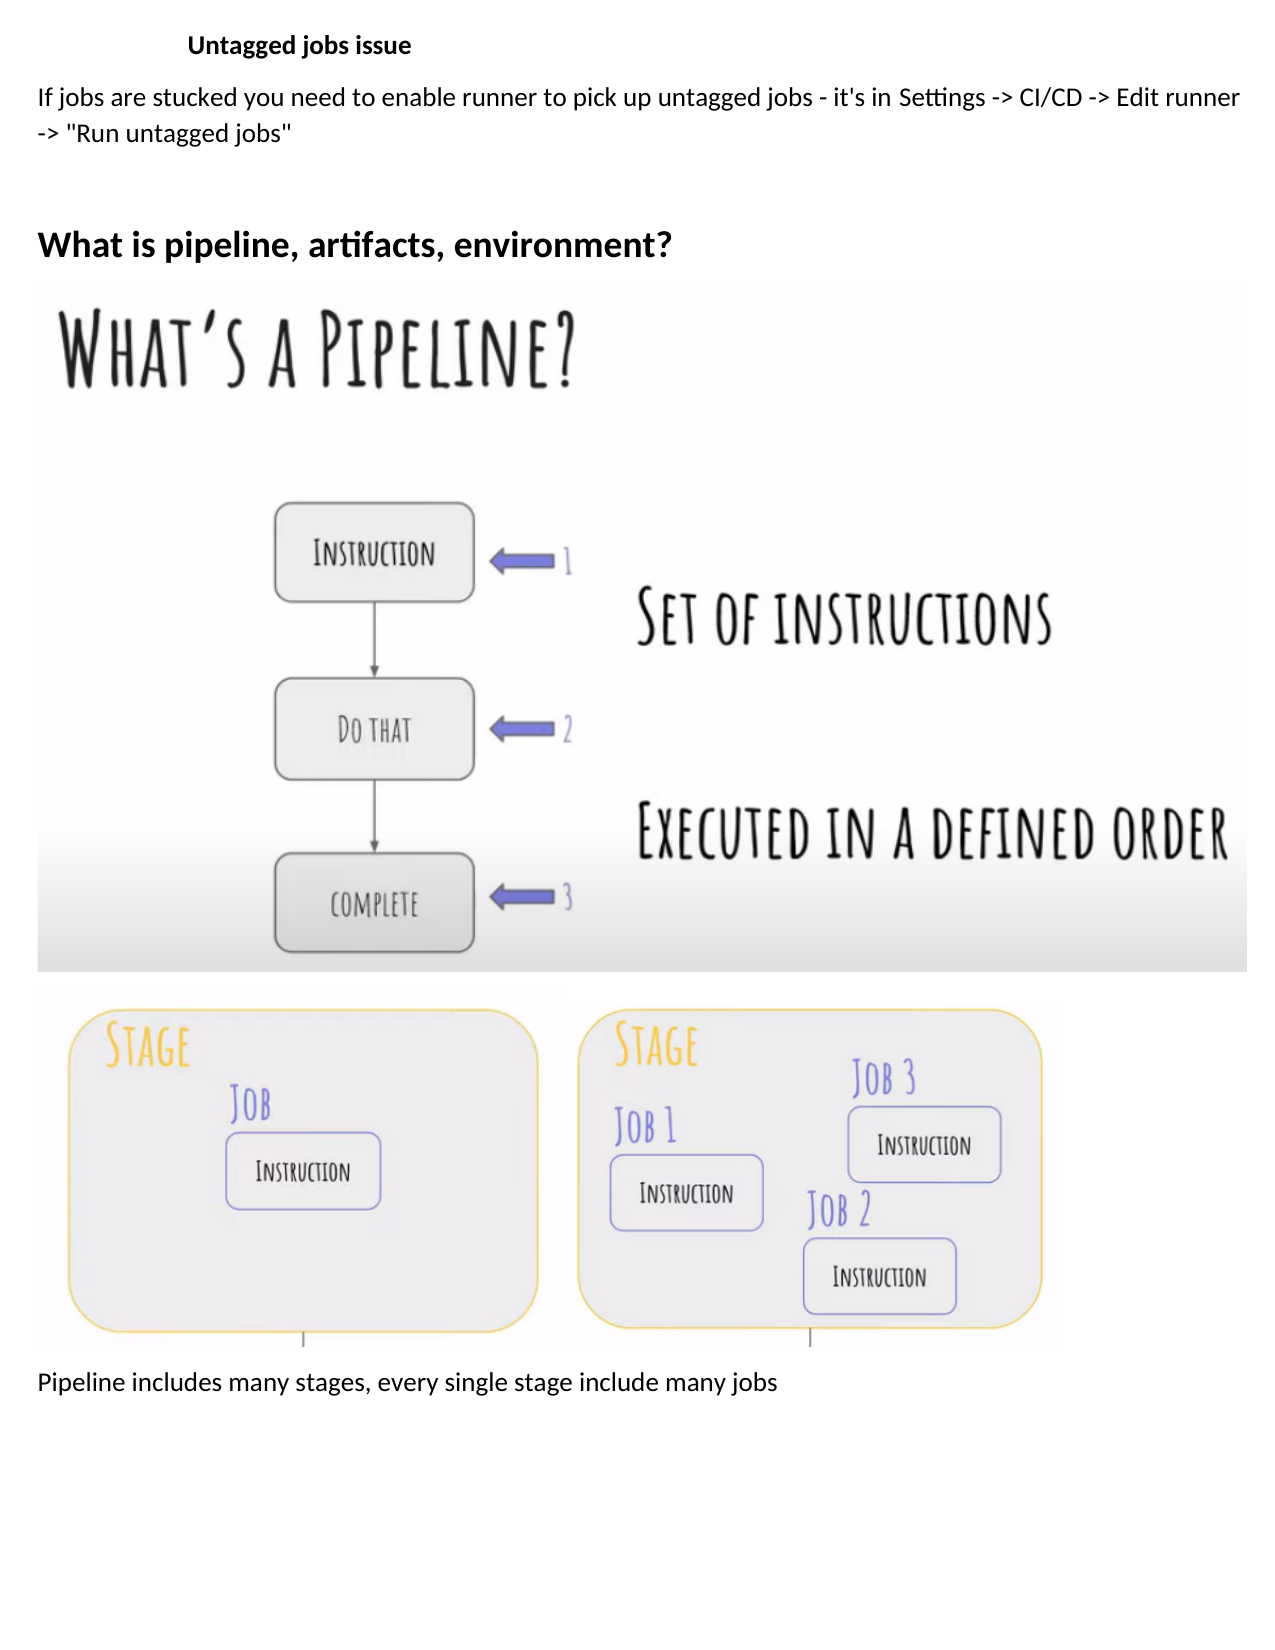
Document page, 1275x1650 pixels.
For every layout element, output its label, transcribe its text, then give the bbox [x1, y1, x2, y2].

picture [37, 286, 1247, 972]
text What is pipeline, artifacts, environment? [37, 221, 1247, 266]
picture [37, 991, 1058, 1347]
text Pipeline includes many stages, every single stage include many jobs [37, 1365, 1247, 1398]
text If jobs are stucked you need to enable runner to pick up untagged jobs - it's in Settings -> CI/CD -> Edit runner -> "Run untagged jobs" [37, 80, 1247, 149]
text Untagged jobs issue [112, 28, 1247, 61]
